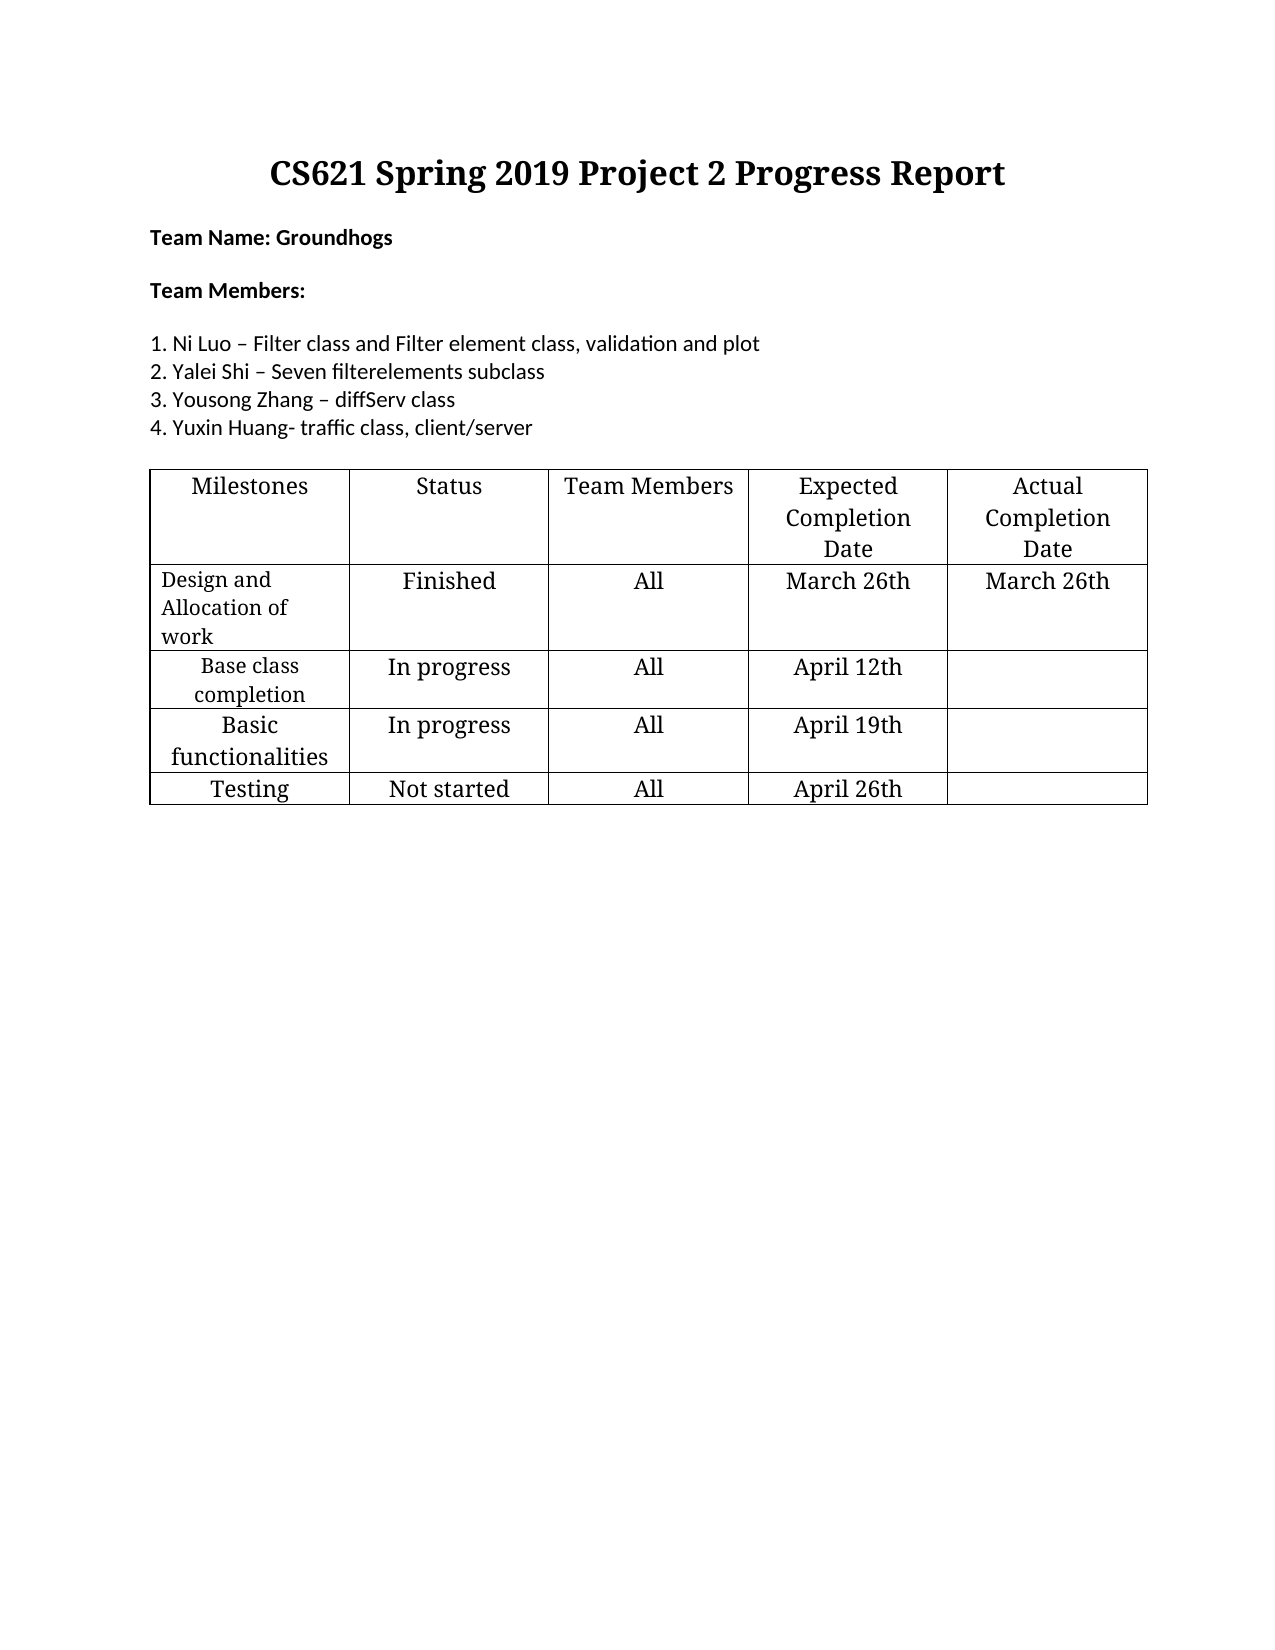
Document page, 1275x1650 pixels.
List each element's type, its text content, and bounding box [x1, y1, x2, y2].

table_cell In progress [350, 709, 548, 772]
table_cell April 19th [749, 709, 947, 772]
table_cell Not started [350, 773, 548, 804]
table_cell April 26th [749, 773, 947, 804]
text Team Members: [150, 276, 1125, 304]
table_cell Finished [350, 565, 548, 650]
table_cell All [549, 565, 748, 650]
text Team Name: Groundhogs [150, 223, 1125, 251]
table_cell Base class completion [151, 651, 349, 708]
text 1. Ni Luo – Filter class and Filter element class, validation and plot [150, 329, 1125, 357]
table_cell April 12th [749, 651, 947, 708]
table_header Team Members [549, 470, 748, 564]
table_cell March 26th [948, 565, 1147, 650]
text 2. Yalei Shi – Seven filterelements subclass [150, 357, 1125, 385]
table_cell [948, 709, 1147, 772]
table_cell [948, 773, 1147, 804]
table_cell Design and Allocation of work [151, 565, 349, 650]
text CS621 Spring 2019 Project 2 Progress Report [150, 150, 1125, 195]
table_cell [948, 651, 1147, 708]
text 4. Yuxin Huang- traffic class, client/server [150, 413, 1125, 441]
table_header Actual Completion Date [948, 470, 1147, 564]
table_cell In progress [350, 651, 548, 708]
table_header Expected Completion Date [749, 470, 947, 564]
table_cell Basic functionalities [151, 709, 349, 772]
table_header Status [350, 470, 548, 564]
table_cell Testing [151, 773, 349, 804]
table_cell All [549, 709, 748, 772]
table_cell All [549, 773, 748, 804]
table_header Milestones [151, 470, 349, 564]
table_cell All [549, 651, 748, 708]
table_cell March 26th [749, 565, 947, 650]
text 3. Yousong Zhang – diffServ class [150, 385, 1125, 413]
